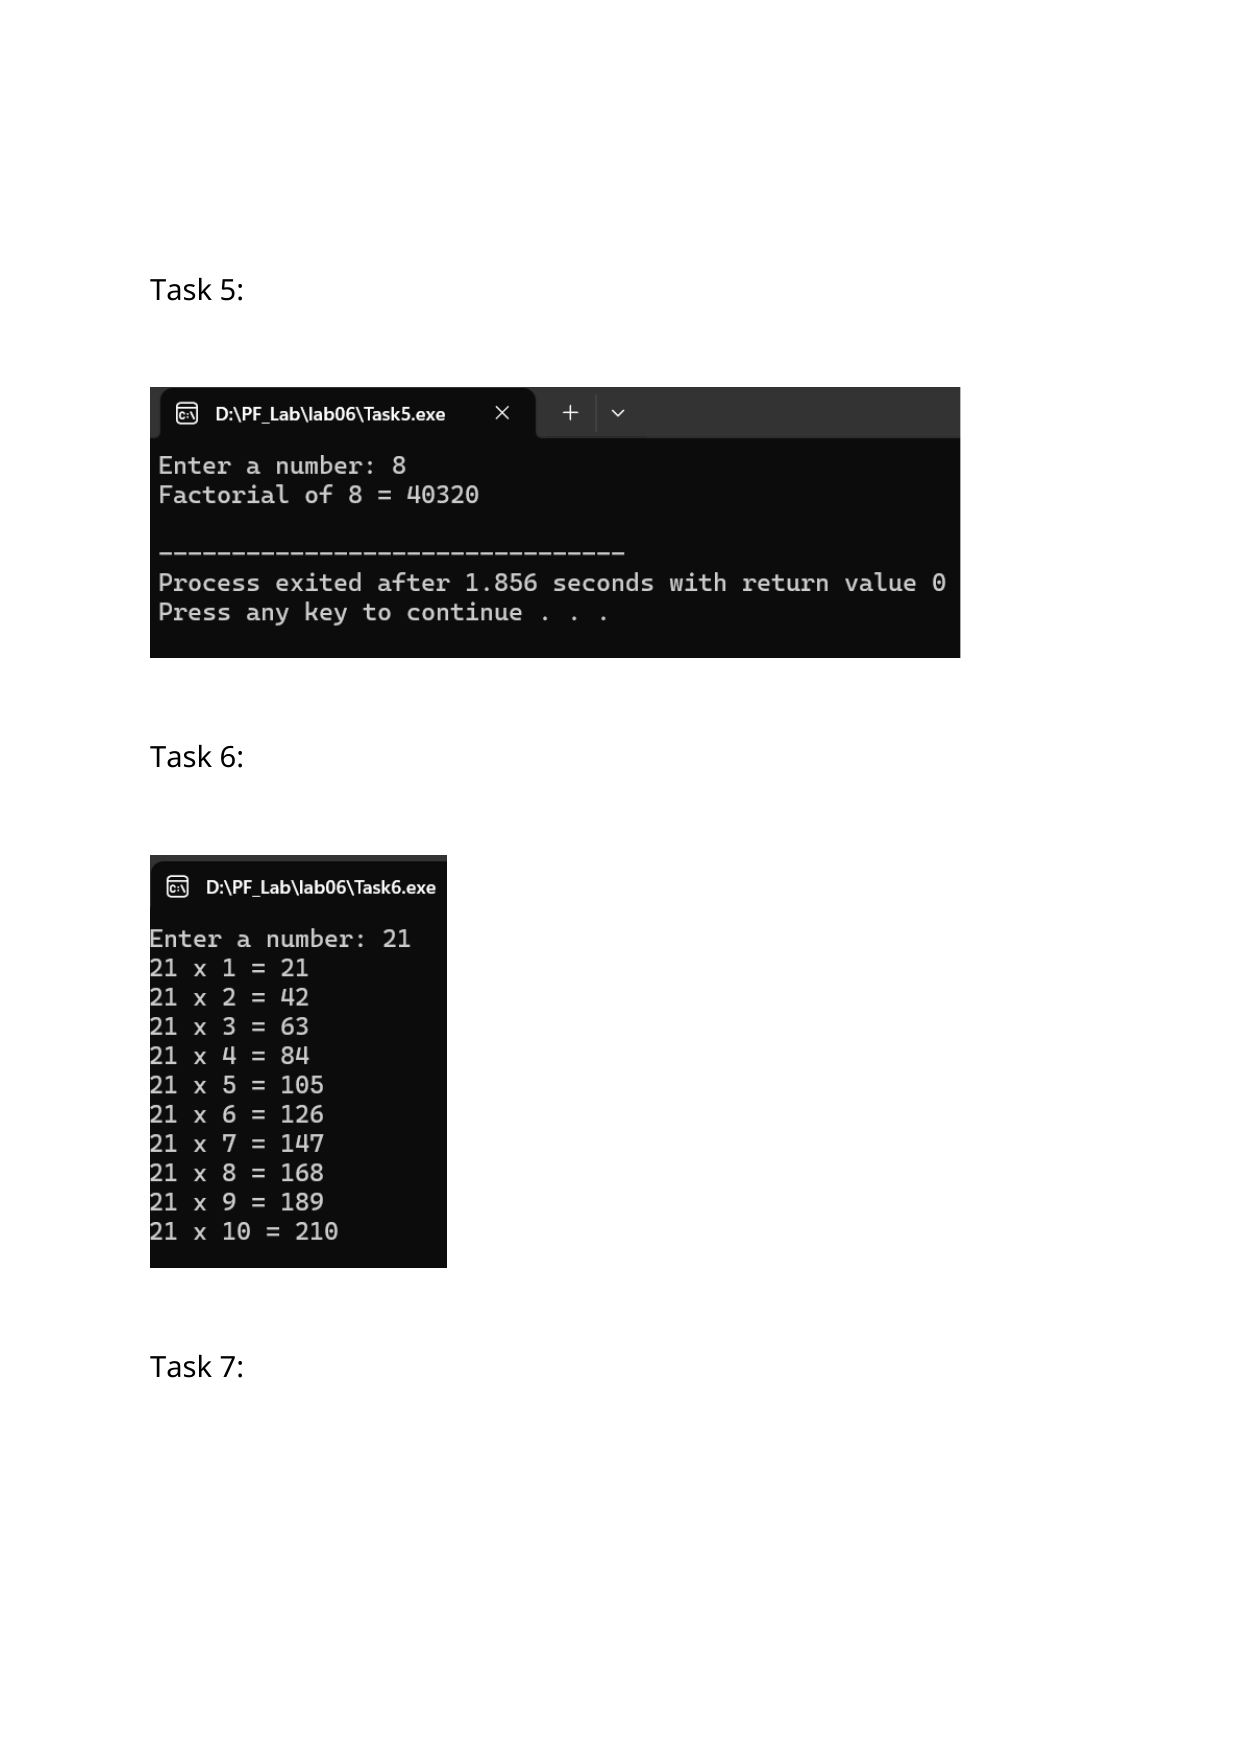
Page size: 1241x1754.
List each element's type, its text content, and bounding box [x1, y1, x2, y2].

text Task 5: [150, 269, 1090, 309]
text Task 7: [150, 1346, 1090, 1386]
picture [150, 855, 447, 1268]
picture [150, 387, 961, 658]
text Task 6: [150, 736, 1090, 776]
